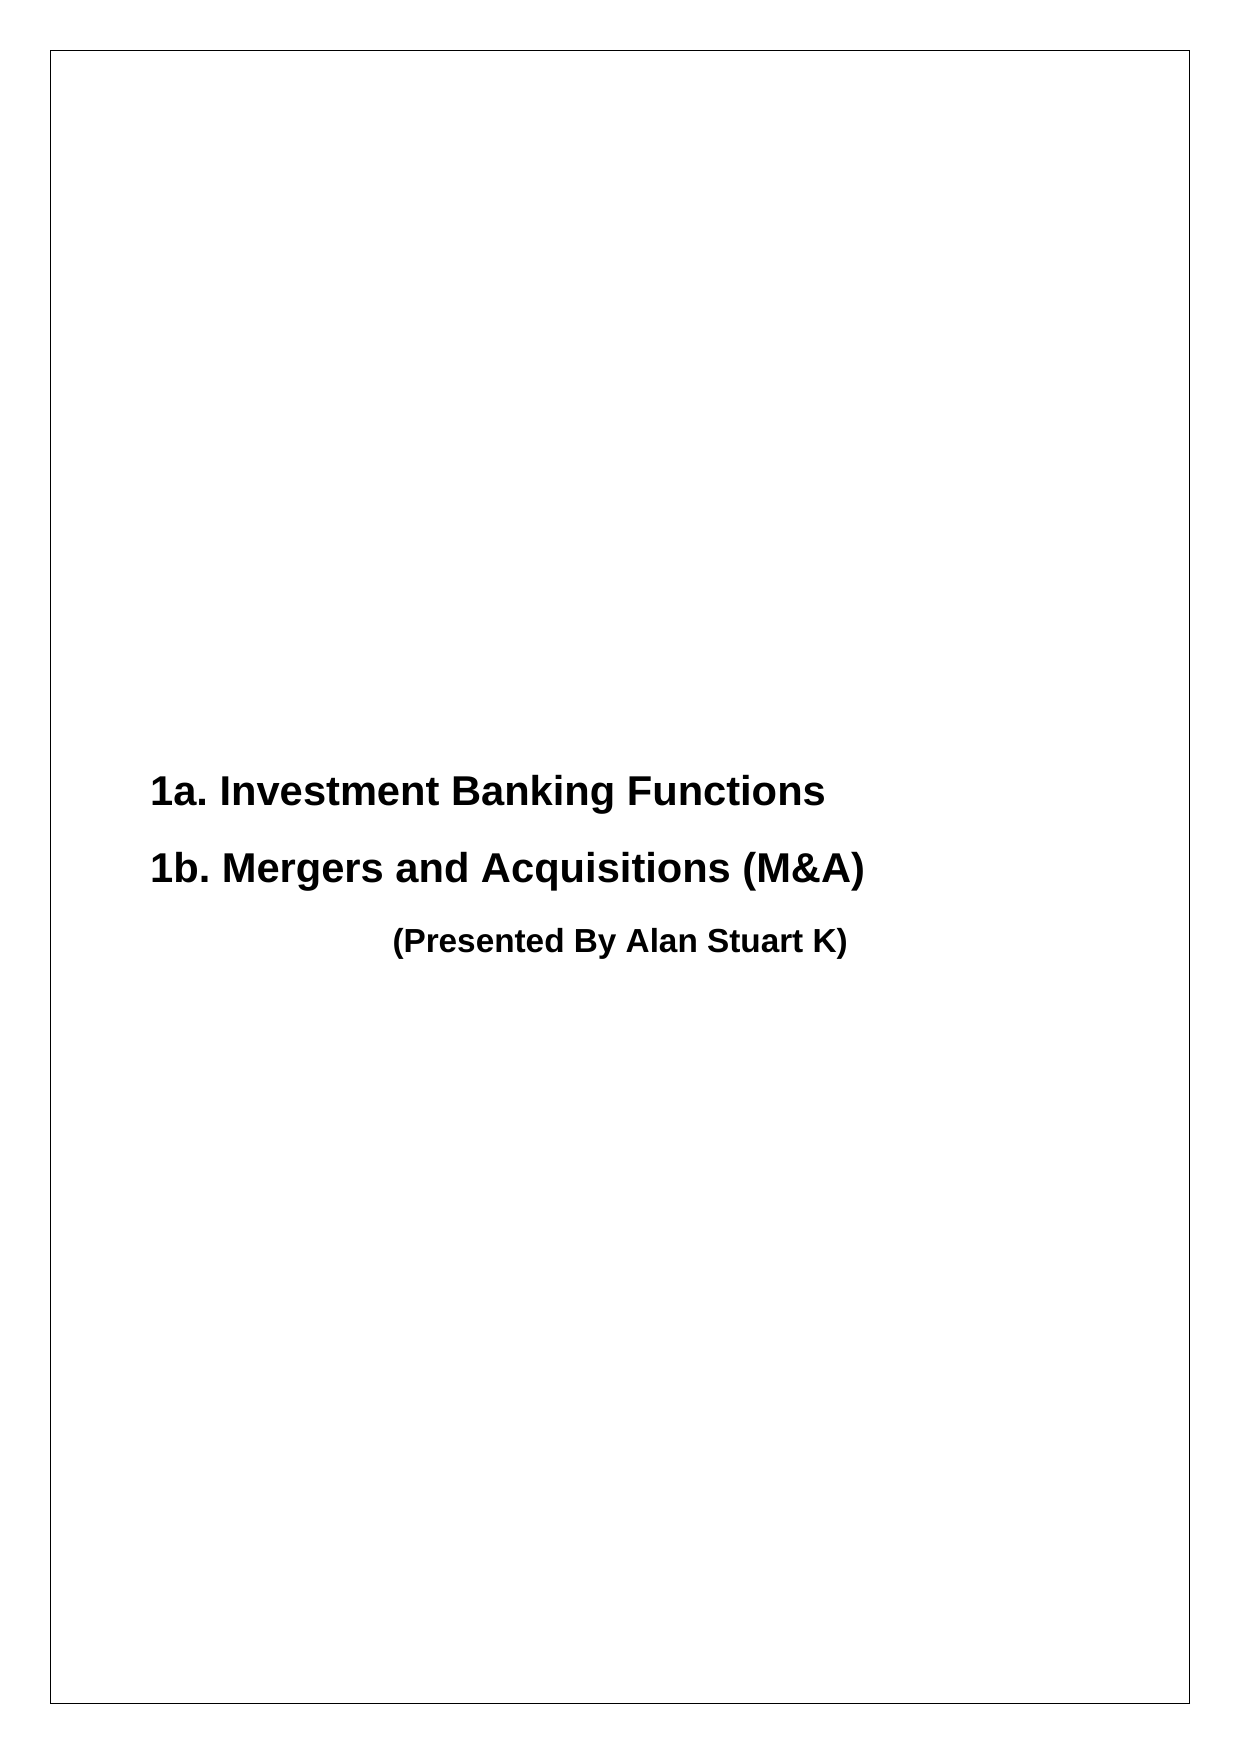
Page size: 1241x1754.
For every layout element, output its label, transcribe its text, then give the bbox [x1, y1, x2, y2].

text (Presented By Alan Stuart K) [150, 921, 1090, 959]
text 1a. Investment Banking Functions [150, 767, 1090, 814]
text 1b. Mergers and Acquisitions (M&A) [150, 844, 1090, 892]
